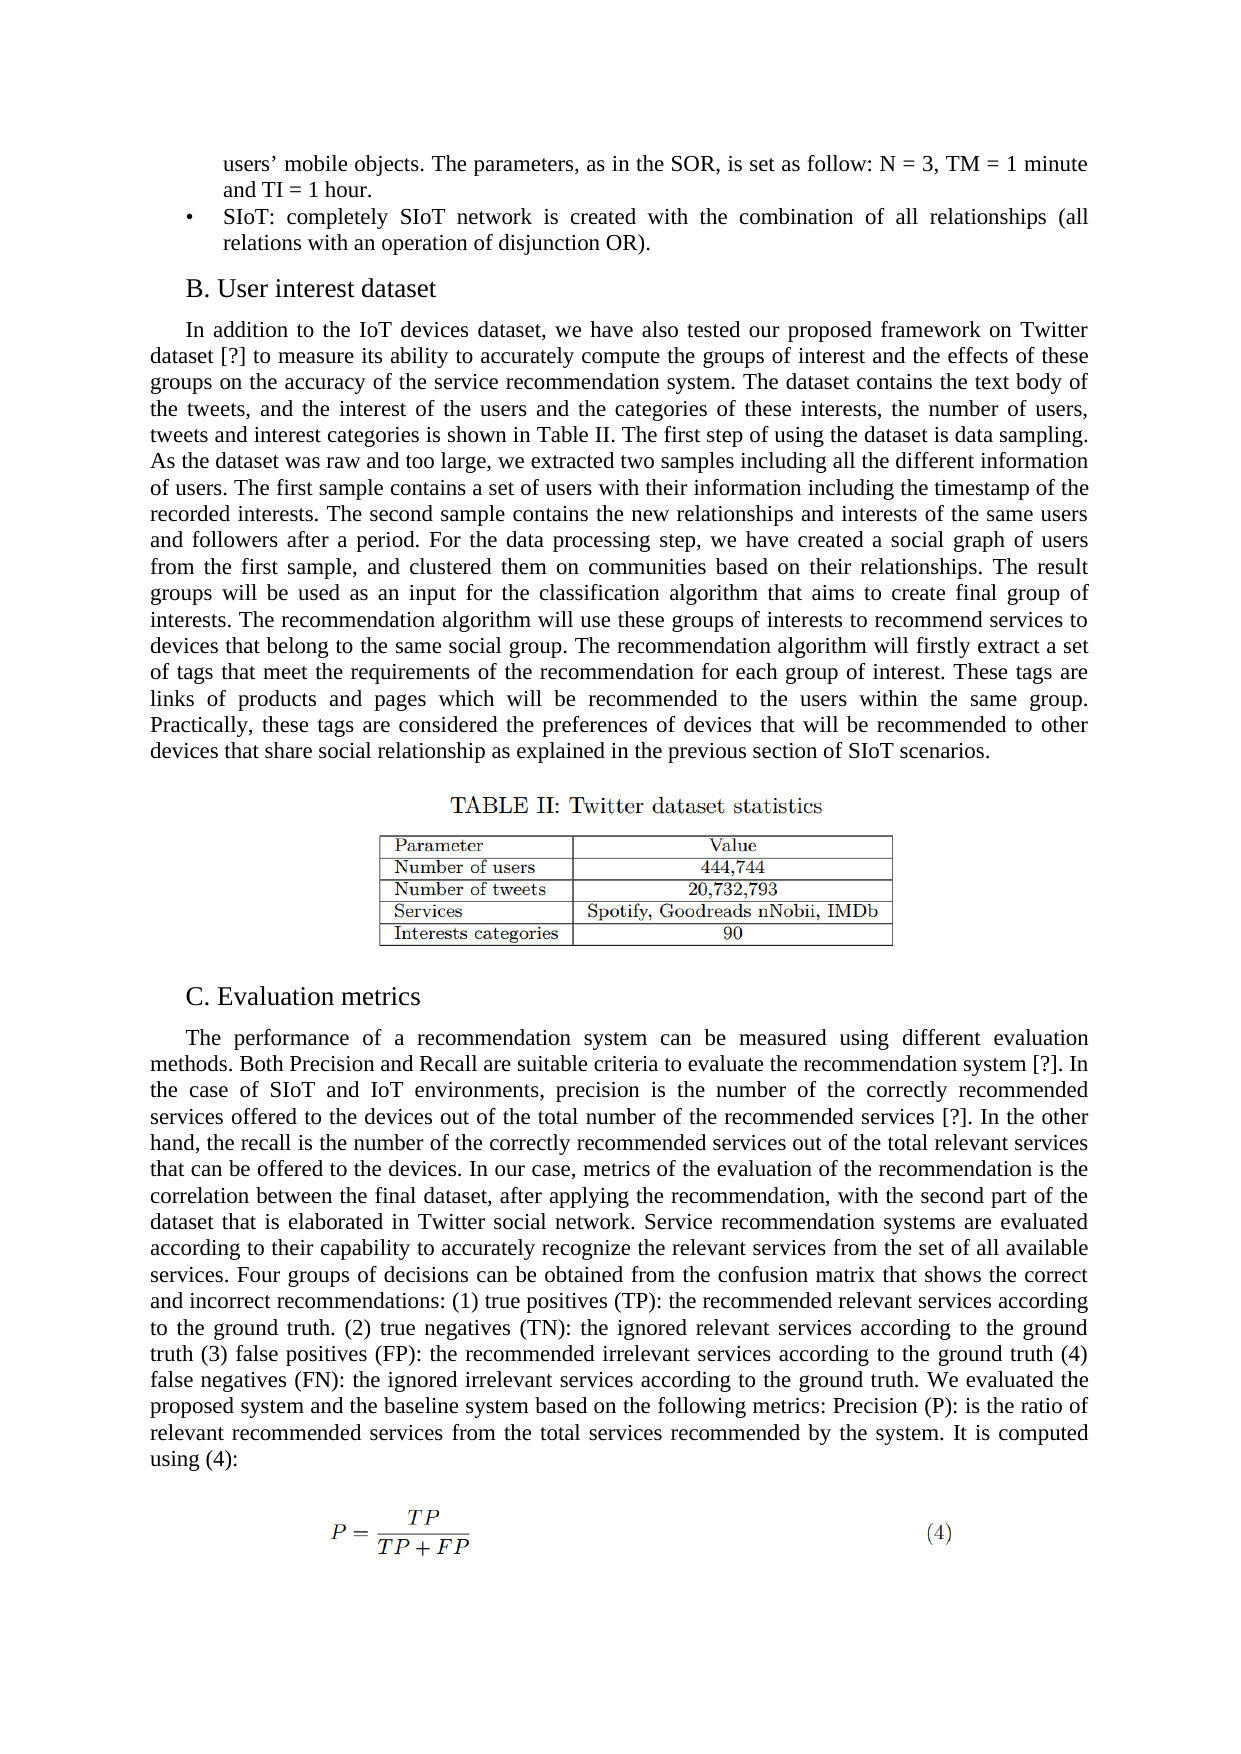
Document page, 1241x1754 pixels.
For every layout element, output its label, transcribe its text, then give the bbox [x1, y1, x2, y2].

list SIoT: completely SIoT network is created with the combination of all relationships (all relations with an operation of disjunction OR). [185, 203, 1090, 255]
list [185, 150, 1090, 203]
subtitle B. User interest dataset [150, 272, 1090, 303]
subtitle C. Evaluation metrics [150, 980, 1090, 1011]
text In addition to the IoT devices dataset, we have also tested our proposed framework on Twitter dataset [?] to measure its ability to accurately compute the groups of interest and the effects of these groups on the accuracy of the service recommendation system. The dataset contains the text body of the tweets, and the interest of the users and the categories of these interests, the number of users, tweets and interest categories is shown in Table II. The first step of using the dataset is data sampling. As the dataset was raw and too large, we extracted two samples including all the different information of users. The first sample contains a set of users with their information including the timestamp of the recorded interests. The second sample contains the new relationships and interests of the same users and followers after a period. For the data processing step, we have created a social graph of users from the first sample, and clustered them on communities based on their relationships. The result groups will be used as an input for the classification algorithm that aims to create final group of interests. The recommendation algorithm will use these groups of interests to recommend services to devices that belong to the same social group. The recommendation algorithm will firstly extract a set of tags that meet the requirements of the recommendation for each group of interest. These tags are links of products and pages which will be recommended to the users within the same group. Practically, these tags are considered the preferences of devices that will be recommended to other devices that share social relationship as explained in the previous section of SIoT scenarios. [150, 316, 1090, 764]
text The performance of a recommendation system can be measured using different evaluation methods. Both Precision and Recall are suitable criteria to evaluate the recommendation system [?]. In the case of SIoT and IoT environments, precision is the number of the correctly recommended services offered to the devices out of the total number of the recommended services [?]. In the other hand, the recall is the number of the correctly recommended services out of the total relevant services that can be offered to the devices. In our case, metrics of the evaluation of the recommendation is the correlation between the final dataset, after applying the recommendation, with the second part of the dataset that is elaborated in Twitter social network. Service recommendation systems are evaluated according to their capability to accurately recognize the relevant services from the set of all available services. Four groups of decisions can be obtained from the confusion matrix that shows the correct and incorrect recommendations: (1) true positives (TP): the recommended relevant services according to the ground truth. (2) true negatives (TN): the ignored relevant services according to the ground truth (3) false positives (FP): the recommended irrelevant services according to the ground truth (4) false negatives (FN): the ignored irrelevant services according to the ground truth. We evaluated the proposed system and the baseline system based on the following metrics: Precision (P): is the ratio of relevant recommended services from the total services recommended by the system. It is computed using (4): [150, 1024, 1090, 1472]
picture [360, 780, 916, 964]
picture [315, 1488, 961, 1567]
